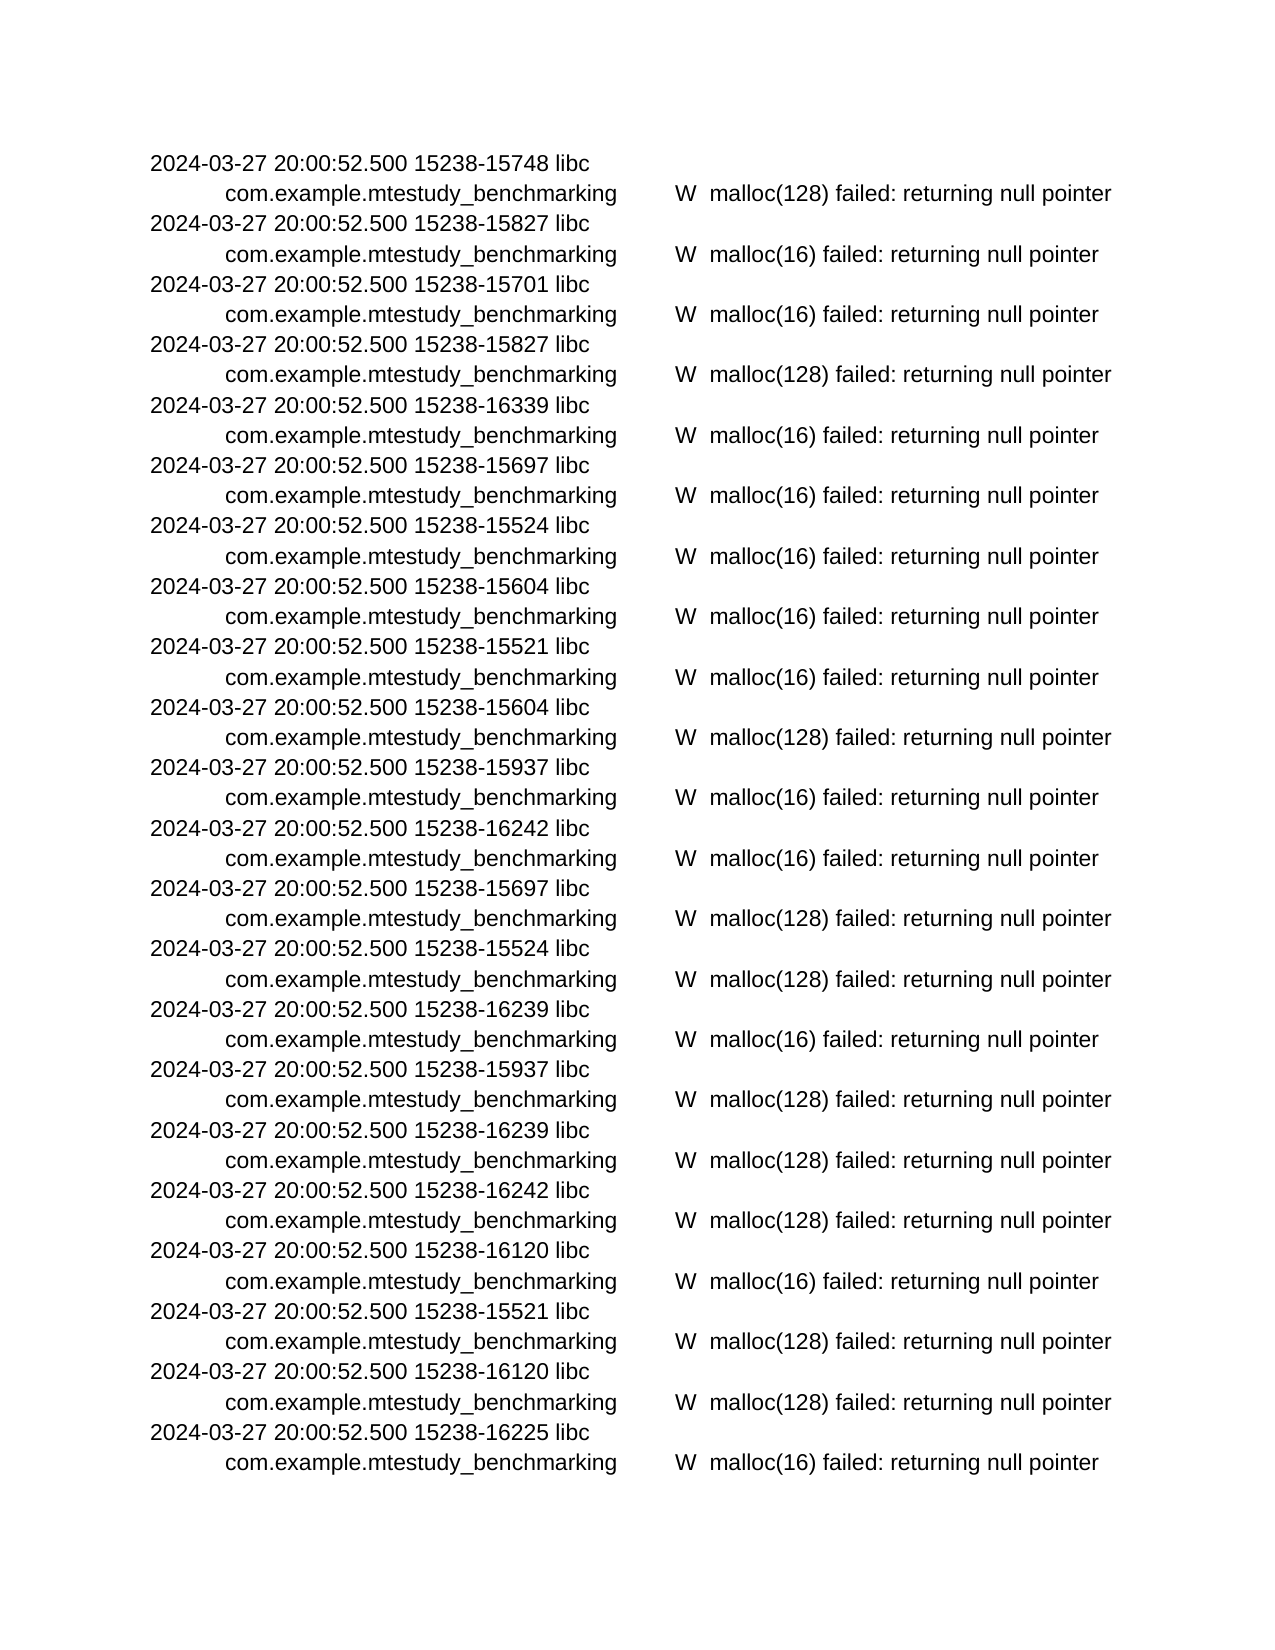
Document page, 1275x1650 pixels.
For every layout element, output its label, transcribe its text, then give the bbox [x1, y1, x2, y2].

text 2024-03-27 20:00:52.500 15238-16225 libc com.example.mtestudy_benchmarking W malloc(16) failed: returning null pointer [150, 1419, 1125, 1475]
text 2024-03-27 20:00:52.500 15238-15604 libc com.example.mtestudy_benchmarking W malloc(16) failed: returning null pointer [150, 573, 1125, 629]
text 2024-03-27 20:00:52.500 15238-15827 libc com.example.mtestudy_benchmarking W malloc(16) failed: returning null pointer [150, 210, 1125, 267]
text 2024-03-27 20:00:52.500 15238-16239 libc com.example.mtestudy_benchmarking W malloc(16) failed: returning null pointer [150, 996, 1125, 1052]
text 2024-03-27 20:00:52.500 15238-16239 libc com.example.mtestudy_benchmarking W malloc(128) failed: returning null pointer [150, 1117, 1125, 1173]
text 2024-03-27 20:00:52.500 15238-15697 libc com.example.mtestudy_benchmarking W malloc(16) failed: returning null pointer [150, 452, 1125, 509]
text 2024-03-27 20:00:52.500 15238-15604 libc com.example.mtestudy_benchmarking W malloc(128) failed: returning null pointer [150, 694, 1125, 750]
text 2024-03-27 20:00:52.500 15238-15524 libc com.example.mtestudy_benchmarking W malloc(128) failed: returning null pointer [150, 935, 1125, 992]
text 2024-03-27 20:00:52.500 15238-15701 libc com.example.mtestudy_benchmarking W malloc(16) failed: returning null pointer [150, 271, 1125, 327]
text 2024-03-27 20:00:52.500 15238-16339 libc com.example.mtestudy_benchmarking W malloc(16) failed: returning null pointer [150, 392, 1125, 448]
text 2024-03-27 20:00:52.500 15238-16242 libc com.example.mtestudy_benchmarking W malloc(128) failed: returning null pointer [150, 1177, 1125, 1234]
text 2024-03-27 20:00:52.500 15238-15937 libc com.example.mtestudy_benchmarking W malloc(16) failed: returning null pointer [150, 754, 1125, 811]
text 2024-03-27 20:00:52.500 15238-15937 libc com.example.mtestudy_benchmarking W malloc(128) failed: returning null pointer [150, 1056, 1125, 1113]
text 2024-03-27 20:00:52.500 15238-16120 libc com.example.mtestudy_benchmarking W malloc(128) failed: returning null pointer [150, 1358, 1125, 1415]
text 2024-03-27 20:00:52.500 15238-15748 libc com.example.mtestudy_benchmarking W malloc(128) failed: returning null pointer [150, 150, 1125, 207]
text 2024-03-27 20:00:52.500 15238-15827 libc com.example.mtestudy_benchmarking W malloc(128) failed: returning null pointer [150, 331, 1125, 388]
text 2024-03-27 20:00:52.500 15238-15524 libc com.example.mtestudy_benchmarking W malloc(16) failed: returning null pointer [150, 512, 1125, 569]
text 2024-03-27 20:00:52.500 15238-16120 libc com.example.mtestudy_benchmarking W malloc(16) failed: returning null pointer [150, 1237, 1125, 1294]
text 2024-03-27 20:00:52.500 15238-16242 libc com.example.mtestudy_benchmarking W malloc(16) failed: returning null pointer [150, 814, 1125, 871]
text 2024-03-27 20:00:52.500 15238-15521 libc com.example.mtestudy_benchmarking W malloc(128) failed: returning null pointer [150, 1298, 1125, 1354]
text 2024-03-27 20:00:52.500 15238-15697 libc com.example.mtestudy_benchmarking W malloc(128) failed: returning null pointer [150, 875, 1125, 932]
text 2024-03-27 20:00:52.500 15238-15521 libc com.example.mtestudy_benchmarking W malloc(16) failed: returning null pointer [150, 633, 1125, 690]
